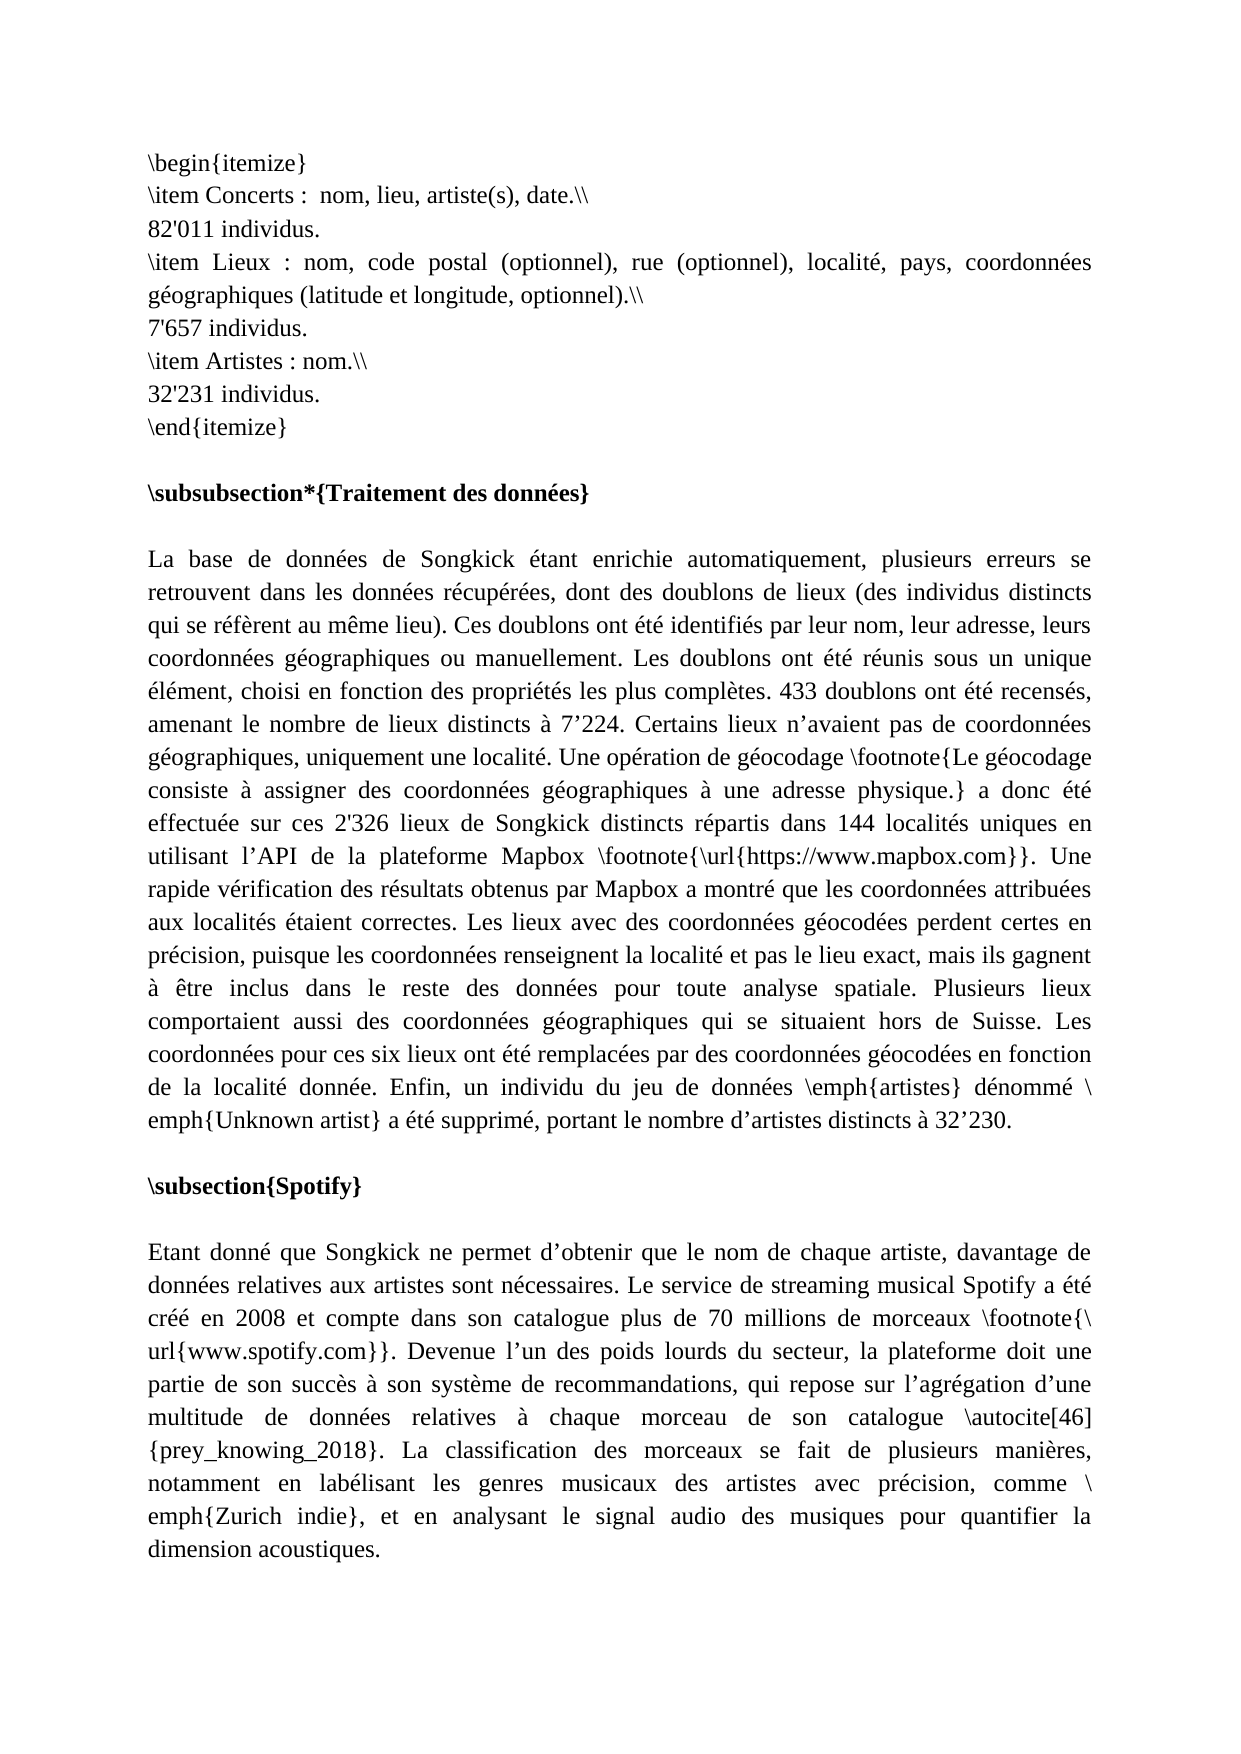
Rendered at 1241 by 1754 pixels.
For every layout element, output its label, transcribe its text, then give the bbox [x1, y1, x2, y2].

text 32'231 individus. [148, 379, 1093, 407]
text \item Concerts : nom, lieu, artiste(s), date.\\ [148, 181, 1093, 209]
text Etant donné que Songkick ne permet d’obtenir que le nom de chaque artiste, davantage de données relatives aux artistes sont nécessaires. Le service de streaming musical Spotify a été créé en 2008 et compte dans son catalogue plus de 70 millions de morceaux \footnote{\url{www.spotify.com}}. Devenue l’un des poids lourds du secteur, la plateforme doit une partie de son succès à son système de recommandations, qui repose sur l’agrégation d’une multitude de données relatives à chaque morceau de son catalogue \autocite[46]{prey_knowing_2018}. La classification des morceaux se fait de plusieurs manières, notamment en labélisant les genres musicaux des artistes avec précision, comme \emph{Zurich indie}, et en analysant le signal audio des musiques pour quantifier la dimension acoustiques. [148, 1237, 1093, 1563]
text \item Lieux : nom, code postal (optionnel), rue (optionnel), localité, pays, coordonnées géographiques (latitude et longitude, optionnel).\\ [148, 247, 1093, 308]
text \begin{itemize} [148, 148, 1093, 176]
text \subsection{Spotify} [148, 1171, 1093, 1200]
text \item Artistes : nom.\\ [148, 346, 1093, 374]
text 82'011 individus. [148, 214, 1093, 242]
text \end{itemize} [148, 412, 1093, 441]
text \subsubsection*{Traitement des données} [148, 478, 1093, 507]
text 7'657 individus. [148, 313, 1093, 341]
text La base de données de Songkick étant enrichie automatiquement, plusieurs erreurs se retrouvent dans les données récupérées, dont des doublons de lieux (des individus distincts qui se réfèrent au même lieu). Ces doublons ont été identifiés par leur nom, leur adresse, leurs coordonnées géographiques ou manuellement. Les doublons ont été réunis sous un unique élément, choisi en fonction des propriétés les plus complètes. 433 doublons ont été recensés, amenant le nombre de lieux distincts à 7’224. Certains lieux n’avaient pas de coordonnées géographiques, uniquement une localité. Une opération de géocodage \footnote{Le géocodage consiste à assigner des coordonnées géographiques à une adresse physique.} a donc été effectuée sur ces 2'326 lieux de Songkick distincts répartis dans 144 localités uniques en utilisant l’API de la plateforme Mapbox \footnote{\url{https://www.mapbox.com}}. Une rapide vérification des résultats obtenus par Mapbox a montré que les coordonnées attribuées aux localités étaient correctes. Les lieux avec des coordonnées géocodées perdent certes en précision, puisque les coordonnées renseignent la localité et pas le lieu exact, mais ils gagnent à être inclus dans le reste des données pour toute analyse spatiale. Plusieurs lieux comportaient aussi des coordonnées géographiques qui se situaient hors de Suisse. Les coordonnées pour ces six lieux ont été remplacées par des coordonnées géocodées en fonction de la localité donnée. Enfin, un individu du jeu de données \emph{artistes} dénommé \emph{Unknown artist} a été supprimé, portant le nombre d’artistes distincts à 32’230. [148, 544, 1093, 1134]
